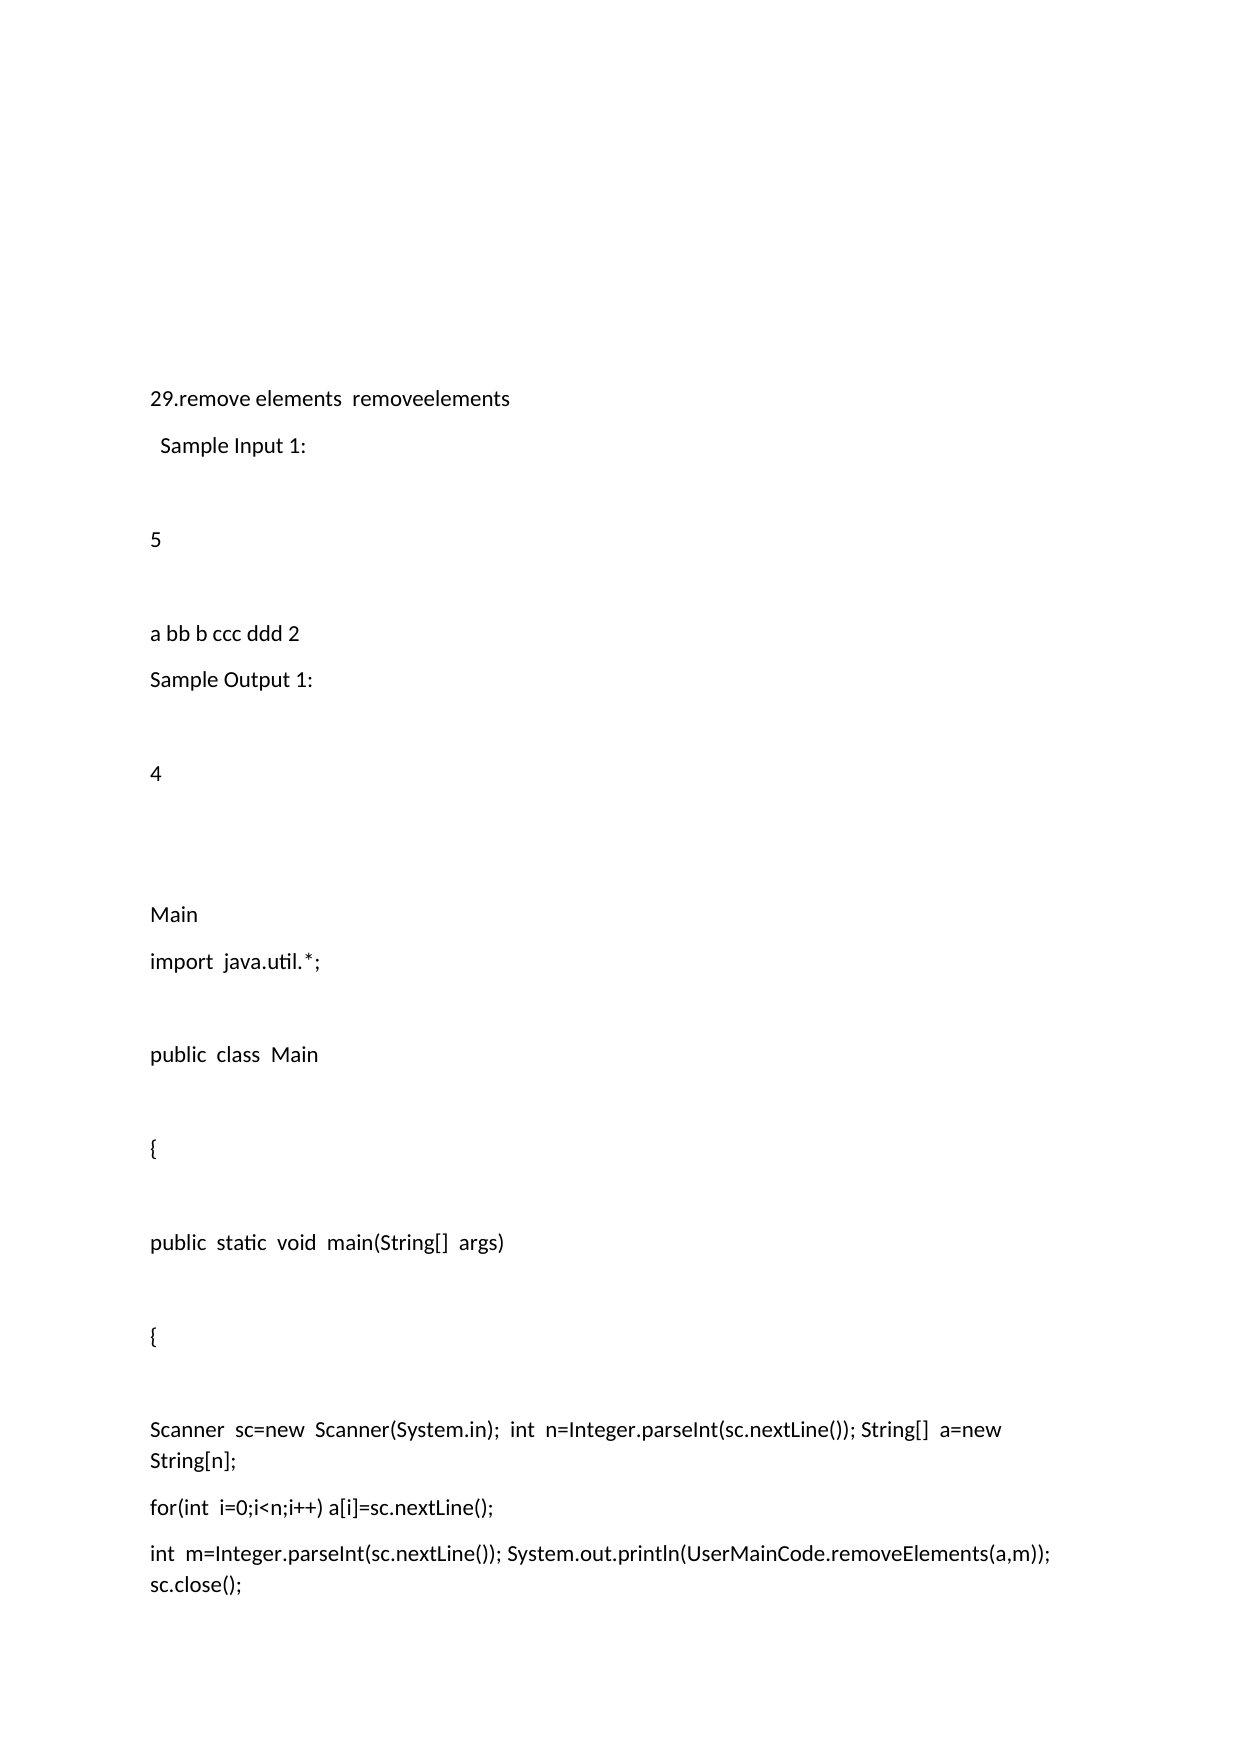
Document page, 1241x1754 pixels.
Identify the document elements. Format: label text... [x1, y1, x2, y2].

text int m=Integer.parseInt(sc.nextLine()); System.out.println(UserMainCode.removeElements(a,m)); sc.close(); [150, 1539, 1090, 1598]
text import java.util.*; [150, 947, 1090, 975]
text 29.remove elements removeelements [150, 384, 1090, 412]
text a bb b ccc ddd 2 [150, 619, 1090, 647]
text 5 [150, 525, 1090, 553]
text Sample Output 1: [150, 666, 1090, 694]
text { [150, 1322, 1090, 1350]
text 4 [150, 759, 1090, 787]
text Main [150, 900, 1090, 928]
text for(int i=0;i<n;i++) a[i]=sc.nextLine(); [150, 1493, 1090, 1521]
text { [150, 1134, 1090, 1162]
text public static void main(String[] args) [150, 1228, 1090, 1256]
text Scanner sc=new Scanner(System.in); int n=Integer.parseInt(sc.nextLine()); String[] a=new String[n]; [150, 1416, 1090, 1474]
text Sample Input 1: [150, 431, 1090, 459]
text public class Main [150, 1041, 1090, 1069]
